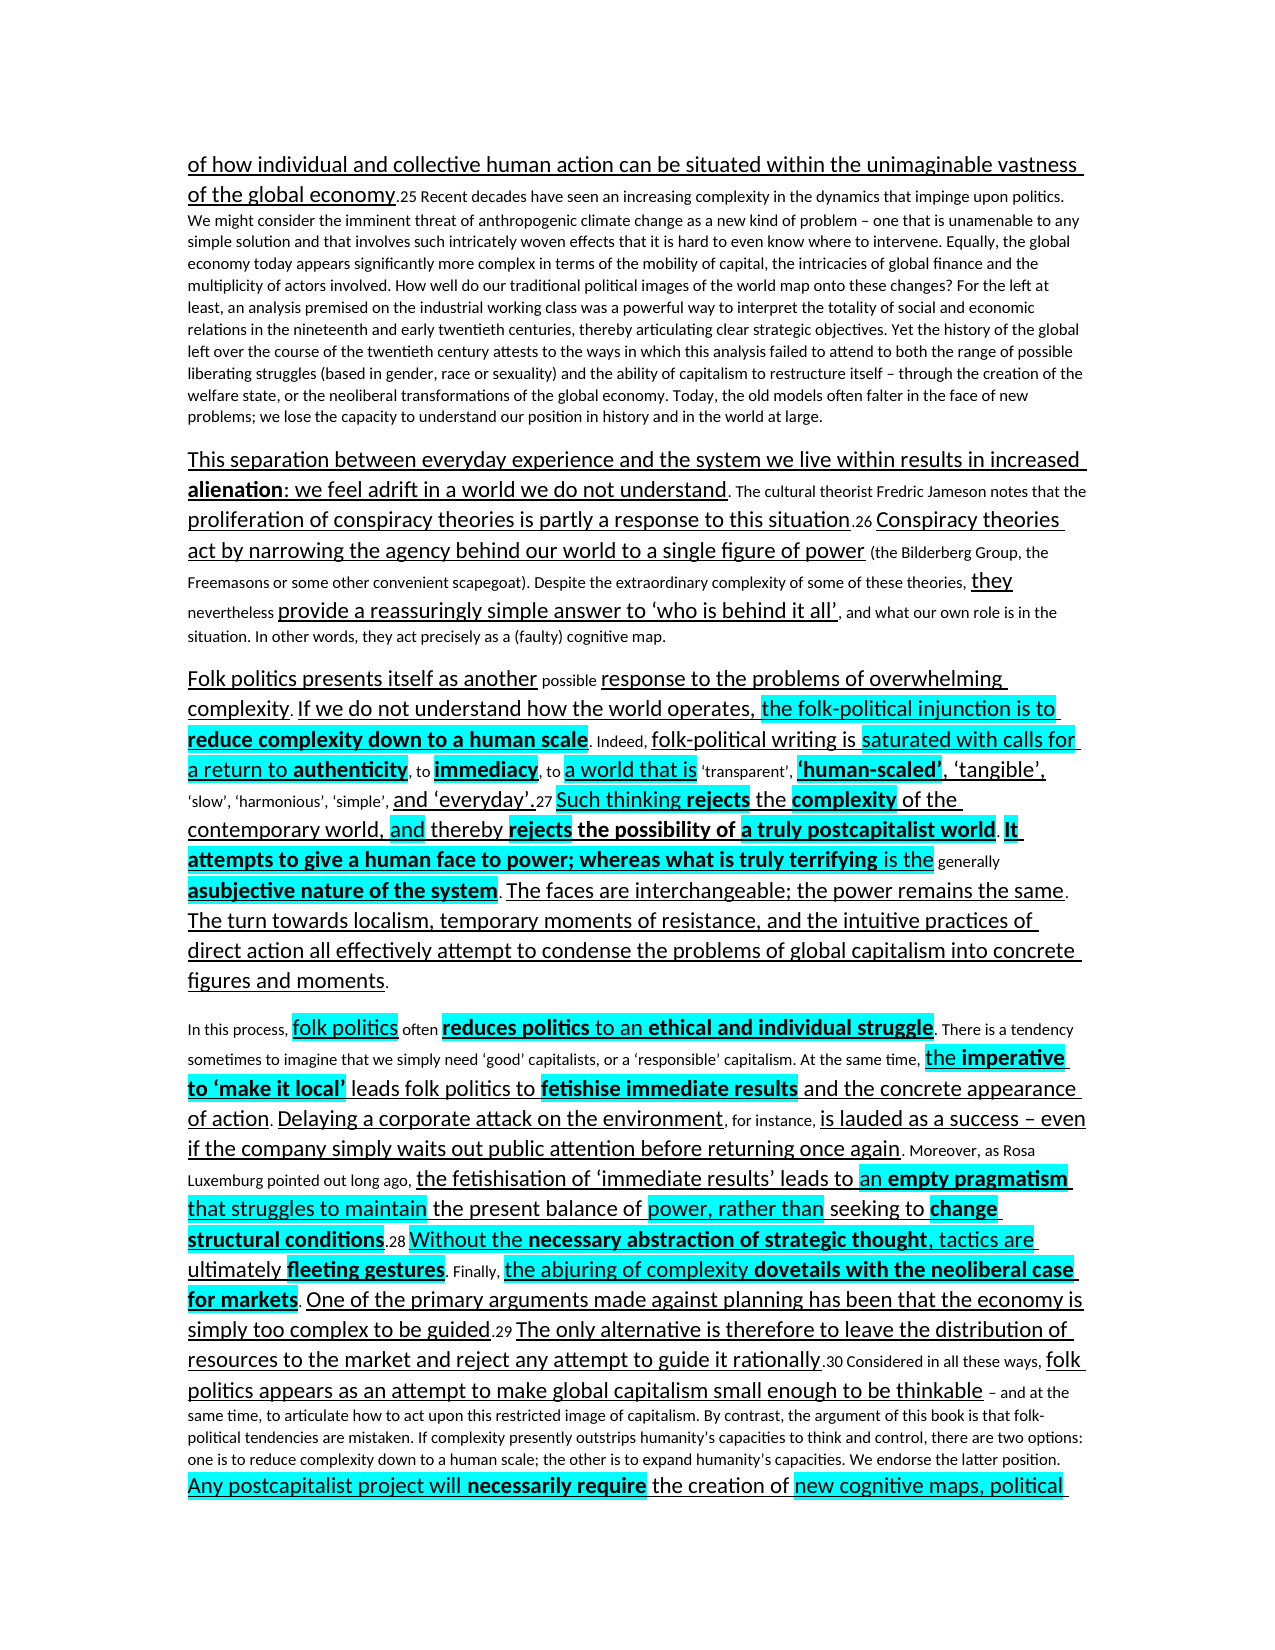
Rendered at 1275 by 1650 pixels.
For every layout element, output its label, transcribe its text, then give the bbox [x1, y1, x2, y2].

text Folk politics presents itself as another possible response to the problems of overwhelming complexity. If we do not understand how the world operates, the folk-political injunction is to reduce complexity down to a human scale. Indeed, folk-political writing is saturated with calls for a return to authenticity, to immediacy, to a world that is ‘transparent’, ‘human-scaled’, ‘tangible’, ‘slow’, ‘harmonious’, ‘simple’, and ‘everyday’.27 Such thinking rejects the complexity of the contemporary world, and thereby rejects the possibility of a truly postcapitalist world. It attempts to give a human face to power; whereas what is truly terrifying is the generally asubjective nature of the system. The faces are interchangeable; the power remains the same. The turn towards localism, temporary moments of resistance, and the intuitive practices of direct action all effectively attempt to condense the problems of global capitalism into concrete figures and moments. [187, 664, 1087, 994]
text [187, 150, 1087, 427]
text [187, 1013, 1087, 1500]
text This separation between everyday experience and the system we live within results in increased alienation: we feel adrift in a world we do not understand. The cultural theorist Fredric Jameson notes that the proliferation of conspiracy theories is partly a response to this situation.26 Conspiracy theories act by narrowing the agency behind our world to a single figure of power (the Bilderberg Group, the Freemasons or some other convenient scapegoat). Despite the extraordinary complexity of some of these theories, they nevertheless provide a reassuringly simple answer to ‘who is behind it all’, and what our own role is in the situation. In other words, they act precisely as a (faulty) cognitive map. [187, 470, 1087, 646]
